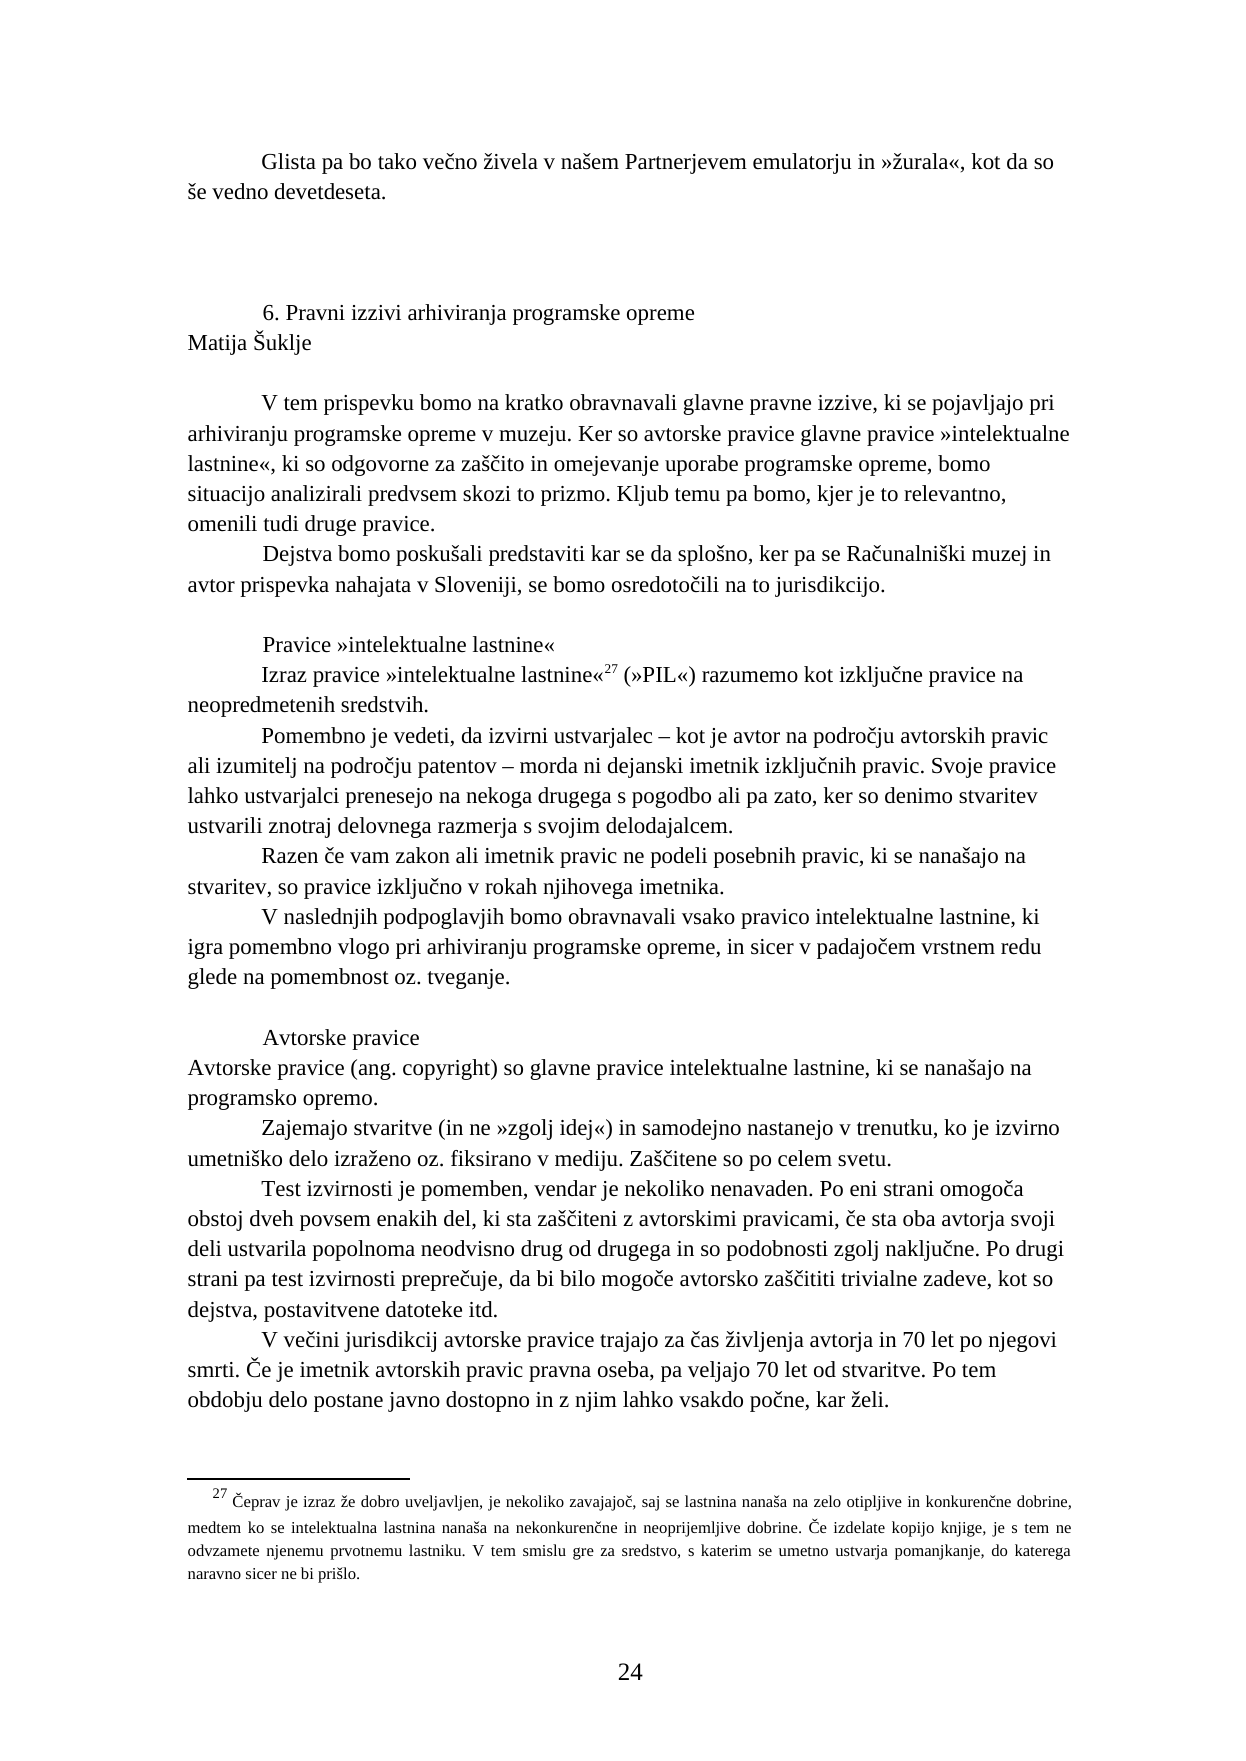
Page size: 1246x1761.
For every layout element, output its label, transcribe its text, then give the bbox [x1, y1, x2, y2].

text Matija Šuklje [187, 329, 1073, 355]
text V tem prispevku bomo na kratko obravnavali glavne pravne izzive, ki se pojavljajo pri arhiviranju programske opreme v muzeju. Ker so avtorske pravice glavne pravice »intelektualne lastnine«, ki so odgovorne za zaščito in omejevanje uporabe programske opreme, bomo situacijo analizirali predvsem skozi to prizmo. Kljub temu pa bomo, kjer je to relevantno, omenili tudi druge pravice. [187, 389, 1073, 537]
list Avtorske pravice [187, 1024, 1073, 1050]
list Pravice »intelektualne lastnine« [187, 631, 1073, 657]
text Glista pa bo tako večno živela v našem Partnerjevem emulatorju in »žurala«, kot da so še vedno devetdeseta. [187, 148, 1073, 204]
text Dejstva bomo poskušali predstaviti kar se da splošno, ker pa se Računalniški muzej in avtor prispevka nahajata v Sloveniji, se bomo osredotočili na to jurisdikcijo. [187, 540, 1073, 597]
text Razen če vam zakon ali imetnik pravic ne podeli posebnih pravic, ki se nanašajo na stvaritev, so pravice izključno v rokah njihovega imetnika. [187, 842, 1073, 899]
text V naslednjih podpoglavjih bomo obravnavali vsako pravico intelektualne lastnine, ki igra pomembno vlogo pri arhiviranju programske opreme, in sicer v padajočem vrstnem redu glede na pomembnost oz. tveganje. [187, 903, 1073, 990]
text Avtorske pravice (ang. copyright) so glavne pravice intelektualne lastnine, ki se nanašajo na programsko opremo. [187, 1054, 1073, 1111]
text Izraz pravice »intelektualne lastnine« (»PIL«) razumemo kot izključne pravice na neopredmetenih sredstvih. [187, 661, 1073, 718]
text Pomembno je vedeti, da izvirni ustvarjalec – kot je avtor na področju avtorskih pravic ali izumitelj na področju patentov – morda ni dejanski imetnik izključnih pravic. Svoje pravice lahko ustvarjalci prenesejo na nekoga drugega s pogodbo ali pa zato, ker so denimo stvaritev ustvarili znotraj delovnega razmerja s svojim delodajalcem. [187, 722, 1073, 839]
text V večini jurisdikcij avtorske pravice trajajo za čas življenja avtorja in 70 let po njegovi smrti. Če je imetnik avtorskih pravic pravna oseba, pa veljajo 70 let od stvaritve. Po tem obdobju delo postane javno dostopno in z njim lahko vsakdo počne, kar želi. [187, 1326, 1073, 1413]
text Zajemajo stvaritve (in ne »zgolj idej«) in samodejno nastanejo v trenutku, ko je izvirno umetniško delo izraženo oz. fiksirano v mediju. Zaščitene so po celem svetu. [187, 1114, 1073, 1171]
text Test izvirnosti je pomemben, vendar je nekoliko nenavaden. Po eni strani omogoča obstoj dveh povsem enakih del, ki sta zaščiteni z avtorskimi pravicami, če sta oba avtorja svoji deli ustvarila popolnoma neodvisno drug od drugega in so podobnosti zgolj naključne. Po drugi strani pa test izvirnosti preprečuje, da bi bilo mogoče avtorsko zaščititi trivialne zadeve, kot so dejstva, postavitvene datoteke itd. [187, 1175, 1073, 1322]
list 6. Pravni izzivi arhiviranja programske opreme [187, 299, 1073, 325]
